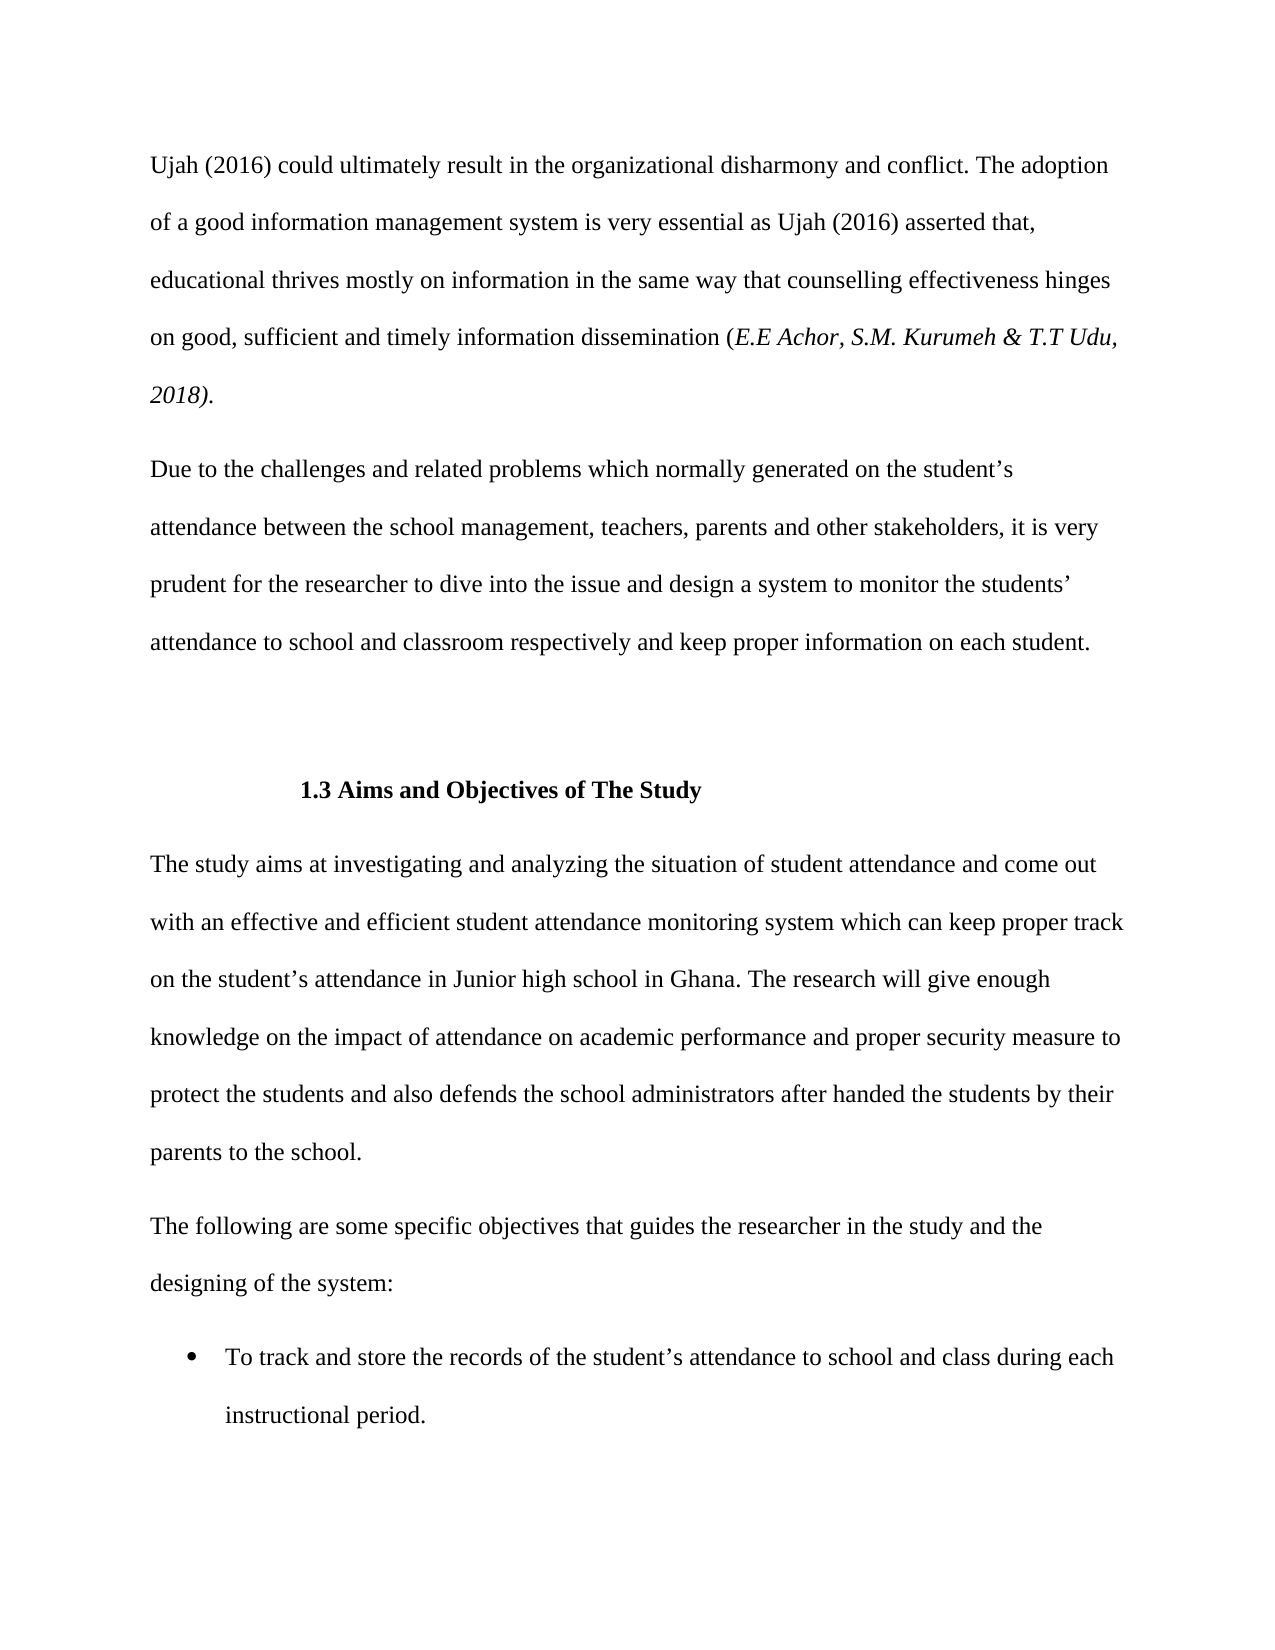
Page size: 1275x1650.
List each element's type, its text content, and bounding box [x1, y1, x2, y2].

text The study aims at investigating and analyzing the situation of student attendance and come out with an effective and efficient student attendance monitoring system which can keep proper track on the student’s attendance in Junior high school in Ghana. The research will give enough knowledge on the impact of attendance on academic performance and proper security measure to protect the students and also defends the school administrators after handed the students by their parents to the school. [150, 849, 1125, 1165]
list 1.3 Aims and Objectives of The Study [300, 775, 1125, 804]
text The following are some specific objectives that guides the researcher in the study and the designing of the system: [150, 1211, 1125, 1297]
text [150, 150, 1125, 409]
list To track and store the records of the student’s attendance to school and class during each instructional period. [187, 1342, 1125, 1429]
text Due to the challenges and related problems which normally generated on the student’s attendance between the school management, teachers, parents and other stakeholders, it is very prudent for the researcher to dive into the issue and design a system to monitor the students’ attendance to school and classroom respectively and keep proper information on each student. [150, 454, 1125, 655]
